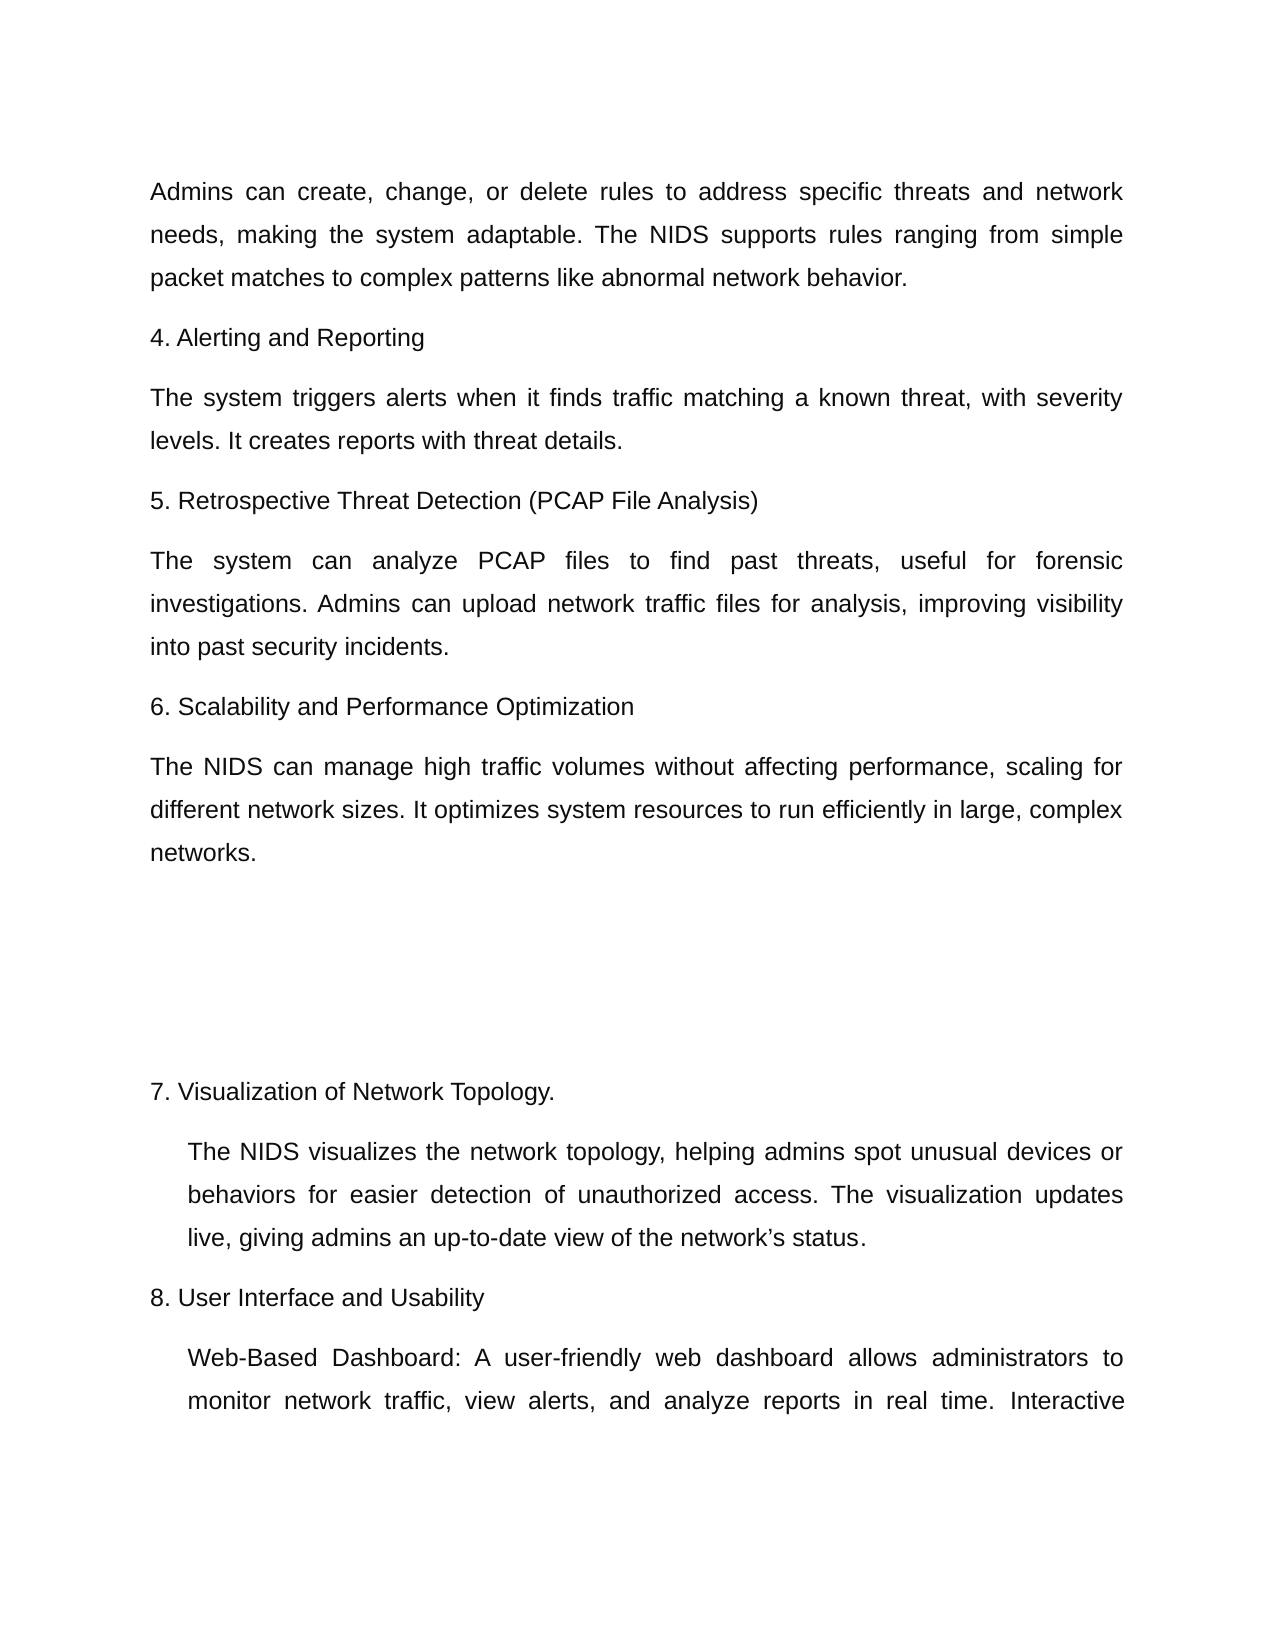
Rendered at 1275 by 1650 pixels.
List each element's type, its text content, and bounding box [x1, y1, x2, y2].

text 4. Alerting and Reporting [150, 323, 1125, 352]
text The system can analyze PCAP files to find past threats, useful for forensic investigations. Admins can upload network traffic files for analysis, improving visibility into past security incidents. [150, 546, 1125, 661]
text 5. Retrospective Threat Detection (PCAP File Analysis) [150, 486, 1125, 515]
text The NIDS can manage high traffic volumes without affecting performance, scaling for different network sizes. It optimizes system resources to run efficiently in large, complex networks. [150, 752, 1125, 867]
text 6. Scalability and Performance Optimization [150, 692, 1125, 721]
text 8. User Interface and Usability [150, 1283, 1125, 1312]
text The NIDS visualizes the network topology, helping admins spot unusual devices or behaviors for easier detection of unauthorized access. The visualization updates live, giving admins an up-to-date view of the network’s status. [187, 1137, 1125, 1252]
text 7. Visualization of Network Topology. [150, 1077, 1125, 1106]
text The system triggers alerts when it finds traffic matching a known threat, with severity levels. It creates reports with threat details. [150, 383, 1125, 455]
